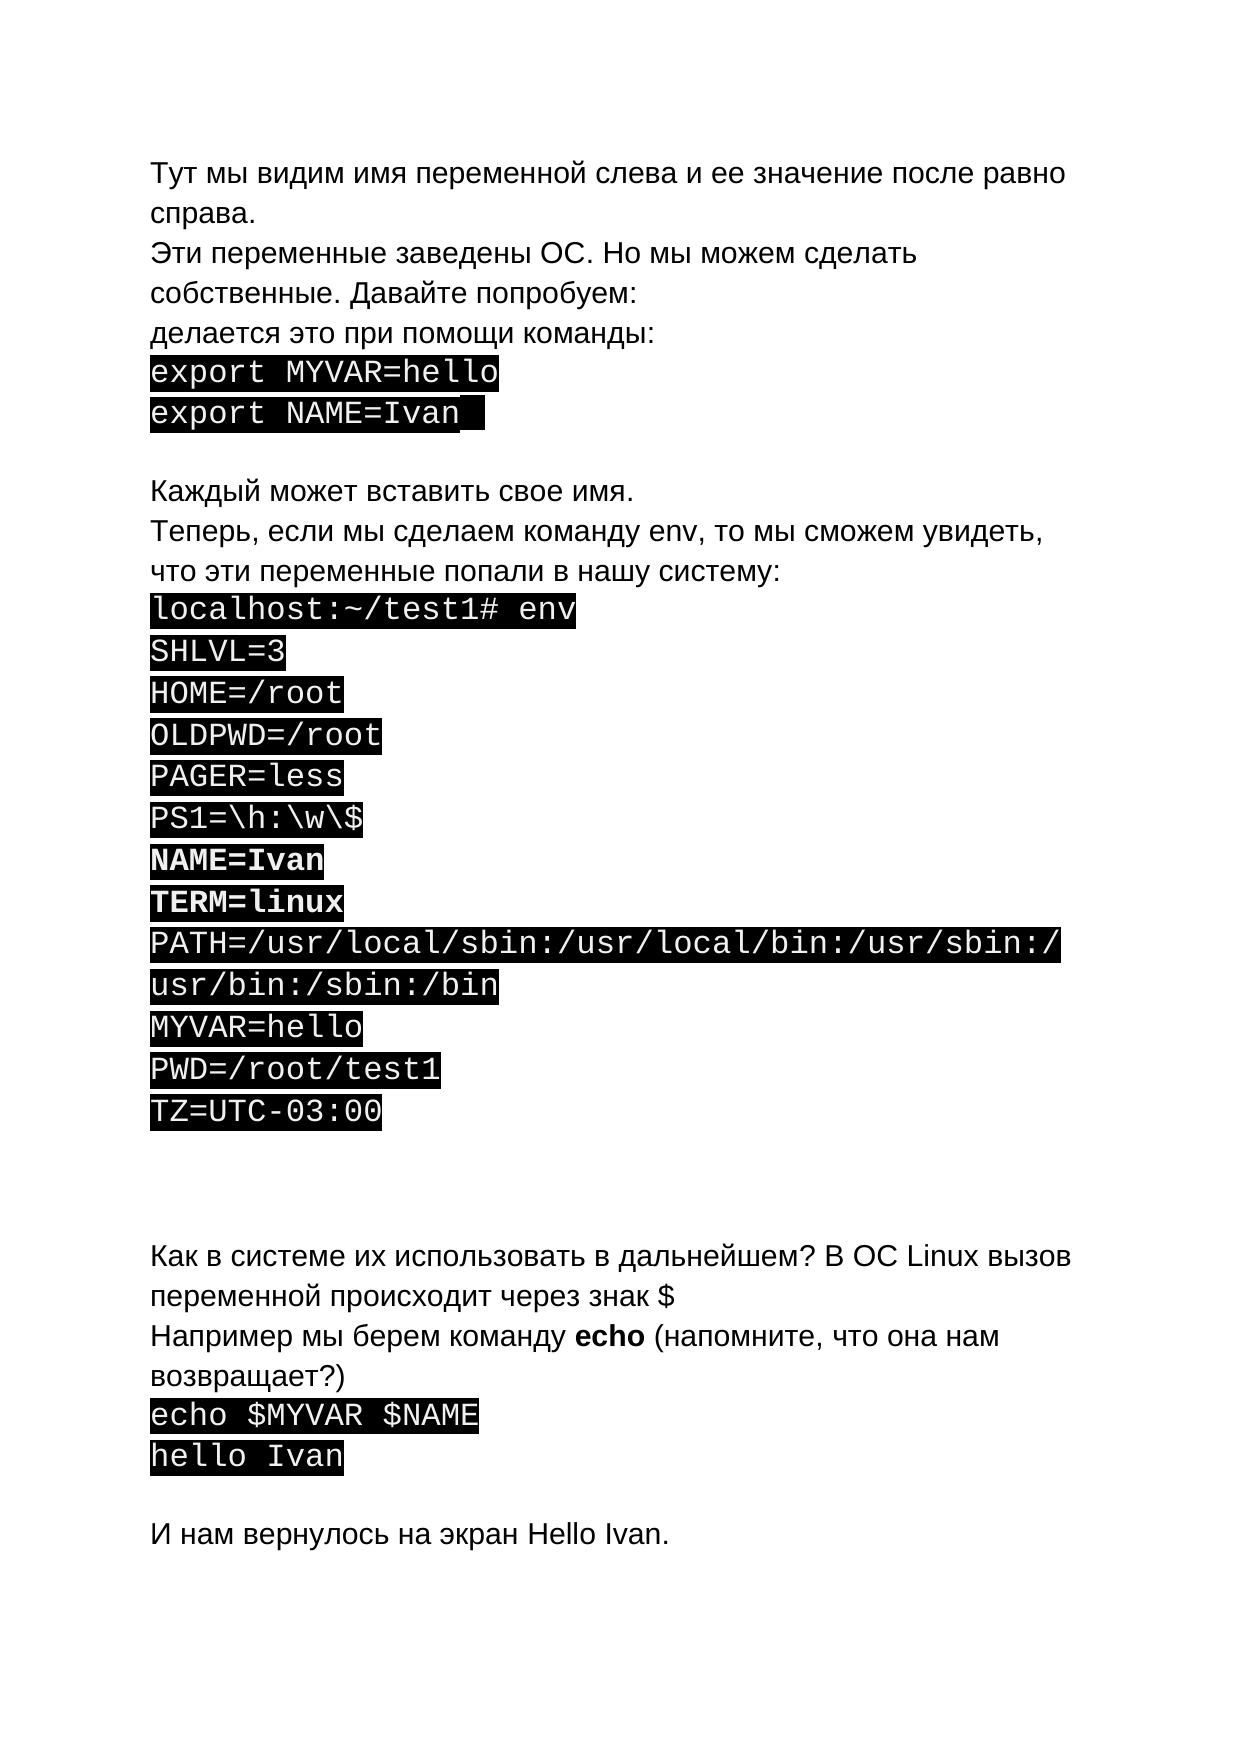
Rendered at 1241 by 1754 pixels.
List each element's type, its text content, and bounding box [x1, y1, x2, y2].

text HOME=/root [150, 671, 1090, 713]
text export NAME=Ivann [150, 392, 1090, 433]
text Как в системе их использовать в дальнейшем? В ОС Linux вызов переменной происходит через знак $ [150, 1233, 1090, 1313]
text export MYVAR=hello [150, 350, 1090, 392]
text SHLVL=3 [150, 629, 1090, 671]
text PWD=/root/test1 [150, 1047, 1090, 1089]
text OLDPWD=/root [150, 713, 1090, 755]
text hello Ivan [150, 1434, 1090, 1476]
text Теперь, если мы сделаем команду env, то мы сможем увидеть, что эти переменные попали в нашу систему: [150, 508, 1090, 588]
text делается это при помощи команды: [150, 310, 1090, 350]
text И нам вернулось на экран Hello Ivan. [150, 1510, 1090, 1550]
text Эти переменные заведены ОС. Но мы можем сделать собственные. Давайте попробуем: [150, 230, 1090, 310]
text TERM=linux [150, 880, 1090, 922]
text NAME=Ivan [150, 838, 1090, 880]
text TZ=UTC-03:00 [150, 1089, 1090, 1131]
text echo $MYVAR $NAME [150, 1393, 1090, 1434]
text localhost:~/test1# env [150, 588, 1090, 629]
text Например мы берем команду echo (напомните, что она нам возвращает?) [150, 1313, 1090, 1393]
text Тут мы видим имя переменной слева и ее значение после равно справа. [150, 150, 1090, 230]
text PATH=/usr/local/sbin:/usr/local/bin:/usr/sbin:/usr/bin:/sbin:/bin [150, 922, 1090, 1005]
text PAGER=less [150, 755, 1090, 796]
text MYVAR=hello [150, 1005, 1090, 1047]
text PS1=\h:\w\$ [150, 796, 1090, 838]
text Каждый может вставить свое имя. [150, 468, 1090, 508]
